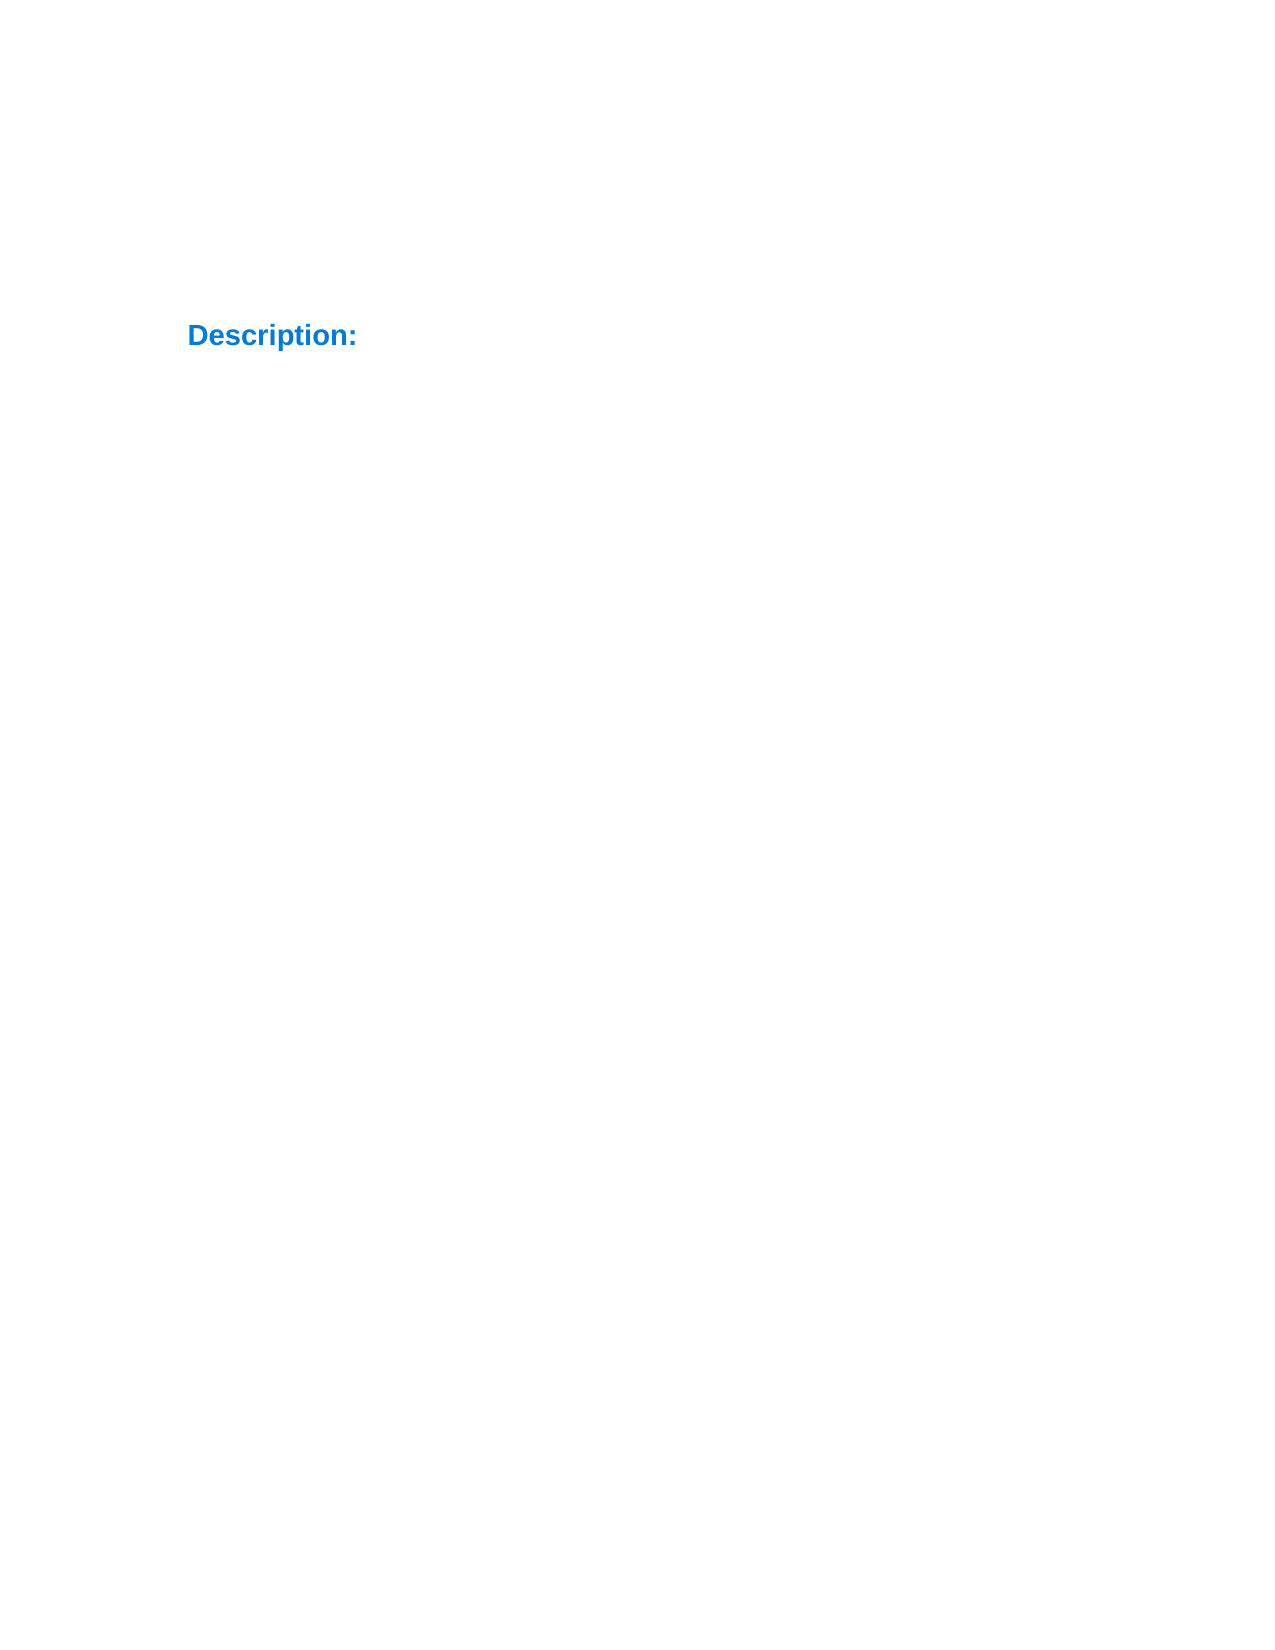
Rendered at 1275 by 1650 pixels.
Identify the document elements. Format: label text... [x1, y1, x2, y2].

text Description: [187, 318, 1087, 380]
